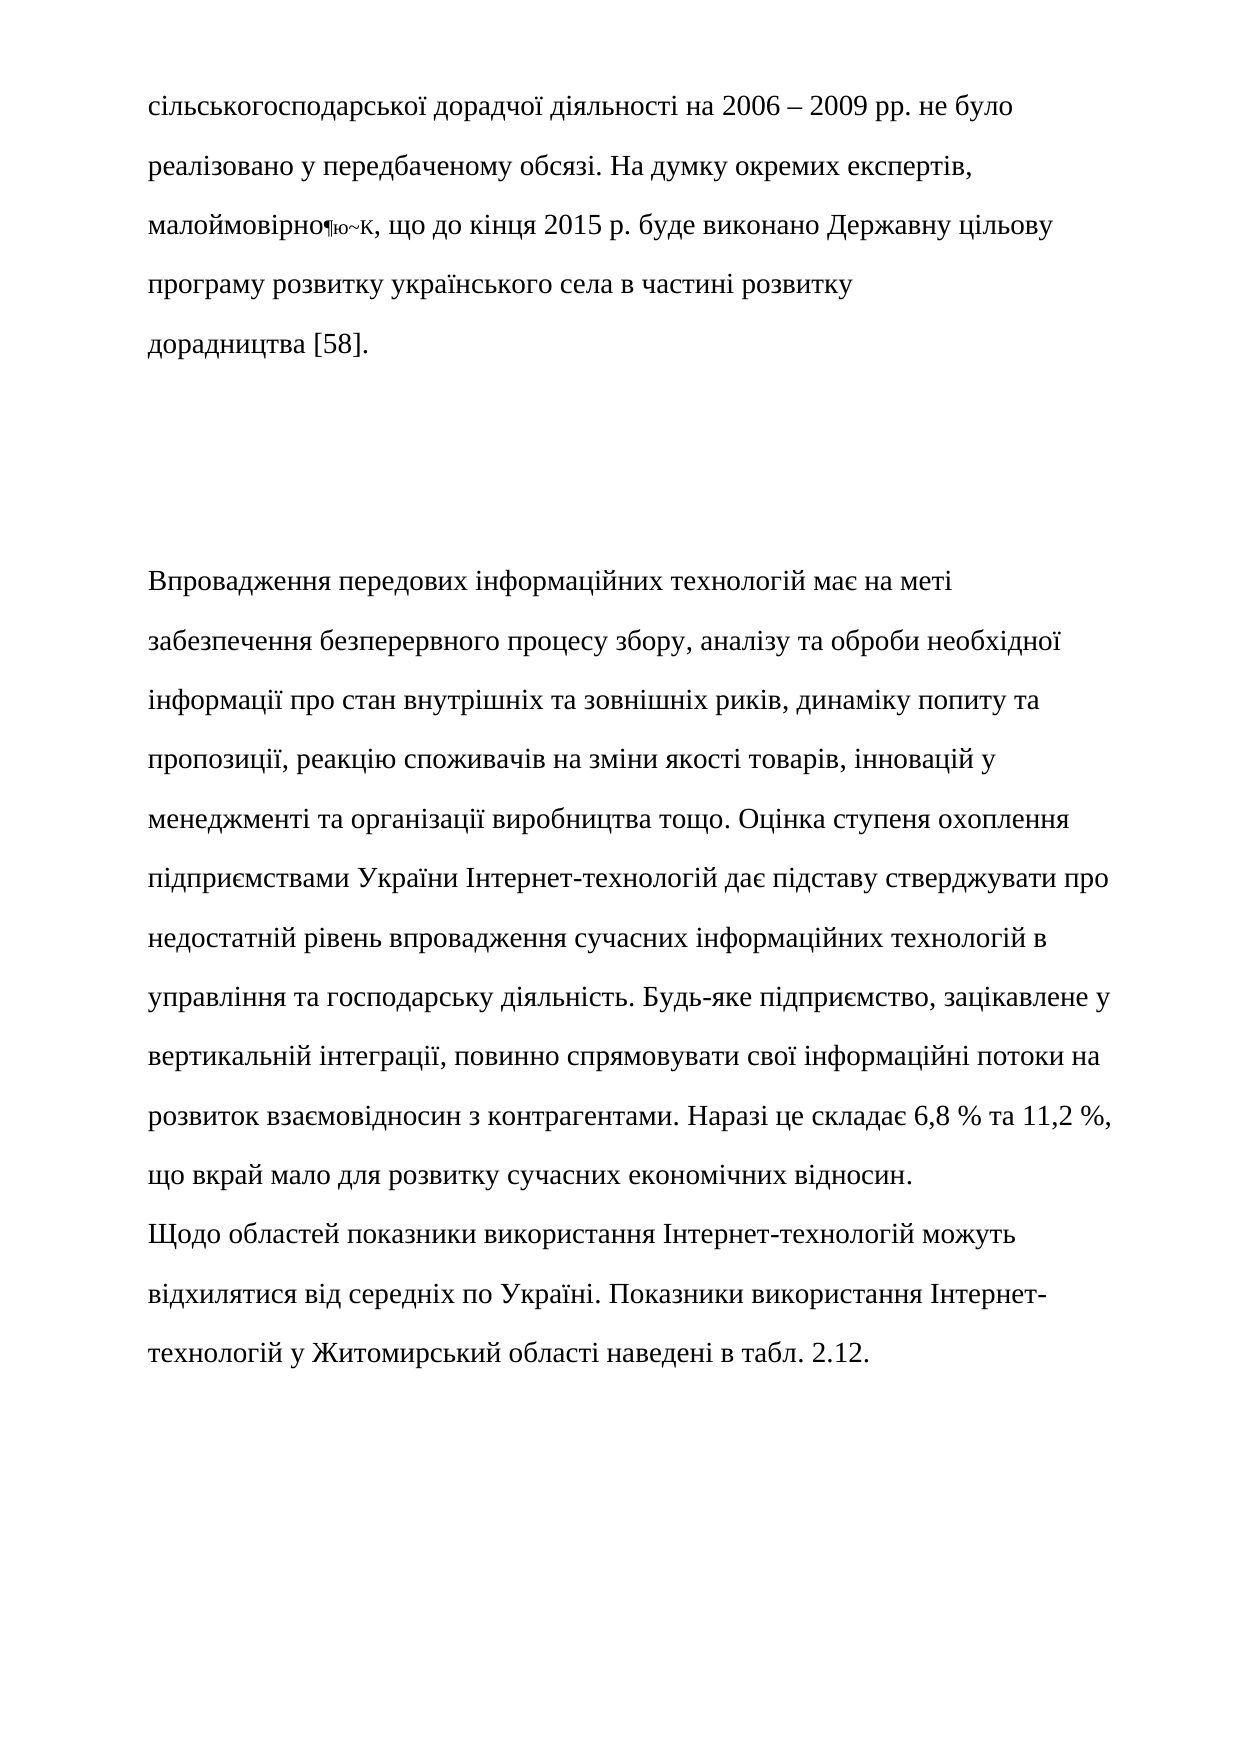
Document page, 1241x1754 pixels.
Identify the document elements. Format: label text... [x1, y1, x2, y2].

text Впровадження передових інформаційних технологій має на меті [148, 563, 1152, 597]
text недостатній рівень впровадження сучасних інформаційних технологій в [148, 920, 1152, 953]
text менеджменті та організації виробництва тощо. Оцінка ступеня охоплення [148, 801, 1152, 834]
text дорадництва [58]. [148, 326, 1152, 359]
text підприємствами України Інтернет-технологій дає підставу стверджувати про [148, 860, 1152, 894]
text розвиток взаємовідносин з контрагентами. Наразі це складає 6,8 % та 11,2 %, [148, 1098, 1152, 1131]
text пропозиції, реакцію споживачів на зміни якості товарів, інновацій у [148, 742, 1152, 775]
text вертикальній інтеграції, повинно спрямовувати свої інформаційні потоки на [148, 1038, 1152, 1072]
text технологій у Житомирський області наведені в табл. 2.12. [148, 1335, 1152, 1369]
text сільськогосподарської дорадчої діяльності на 2006 – 2009 рр. не було [148, 88, 1152, 122]
text реалізовано у передбаченому обсязі. На думку окремих експертів, [148, 148, 1152, 181]
text відхилятися від середніх по Україні. Показники використання Інтернет- [148, 1276, 1152, 1309]
text Щодо областей показники використання Інтернет-технологій можуть [148, 1217, 1152, 1250]
text забезпечення безперервного процесу збору, аналізу та оброби необхідної [148, 623, 1152, 656]
text що вкрай мало для розвитку сучасних економічних відносин. [148, 1157, 1152, 1191]
text малоймовірно¶ю~К, що до кінця 2015 р. буде виконано Державну цільову [148, 207, 1152, 241]
text управління та господарську діяльність. Будь-яке підприємство, зацікавлене у [148, 979, 1152, 1013]
text програму розвитку українського села в частині розвитку [148, 267, 1152, 300]
text інформації про стан внутрішніх та зовнішніх риків, динаміку попиту та [148, 682, 1152, 716]
